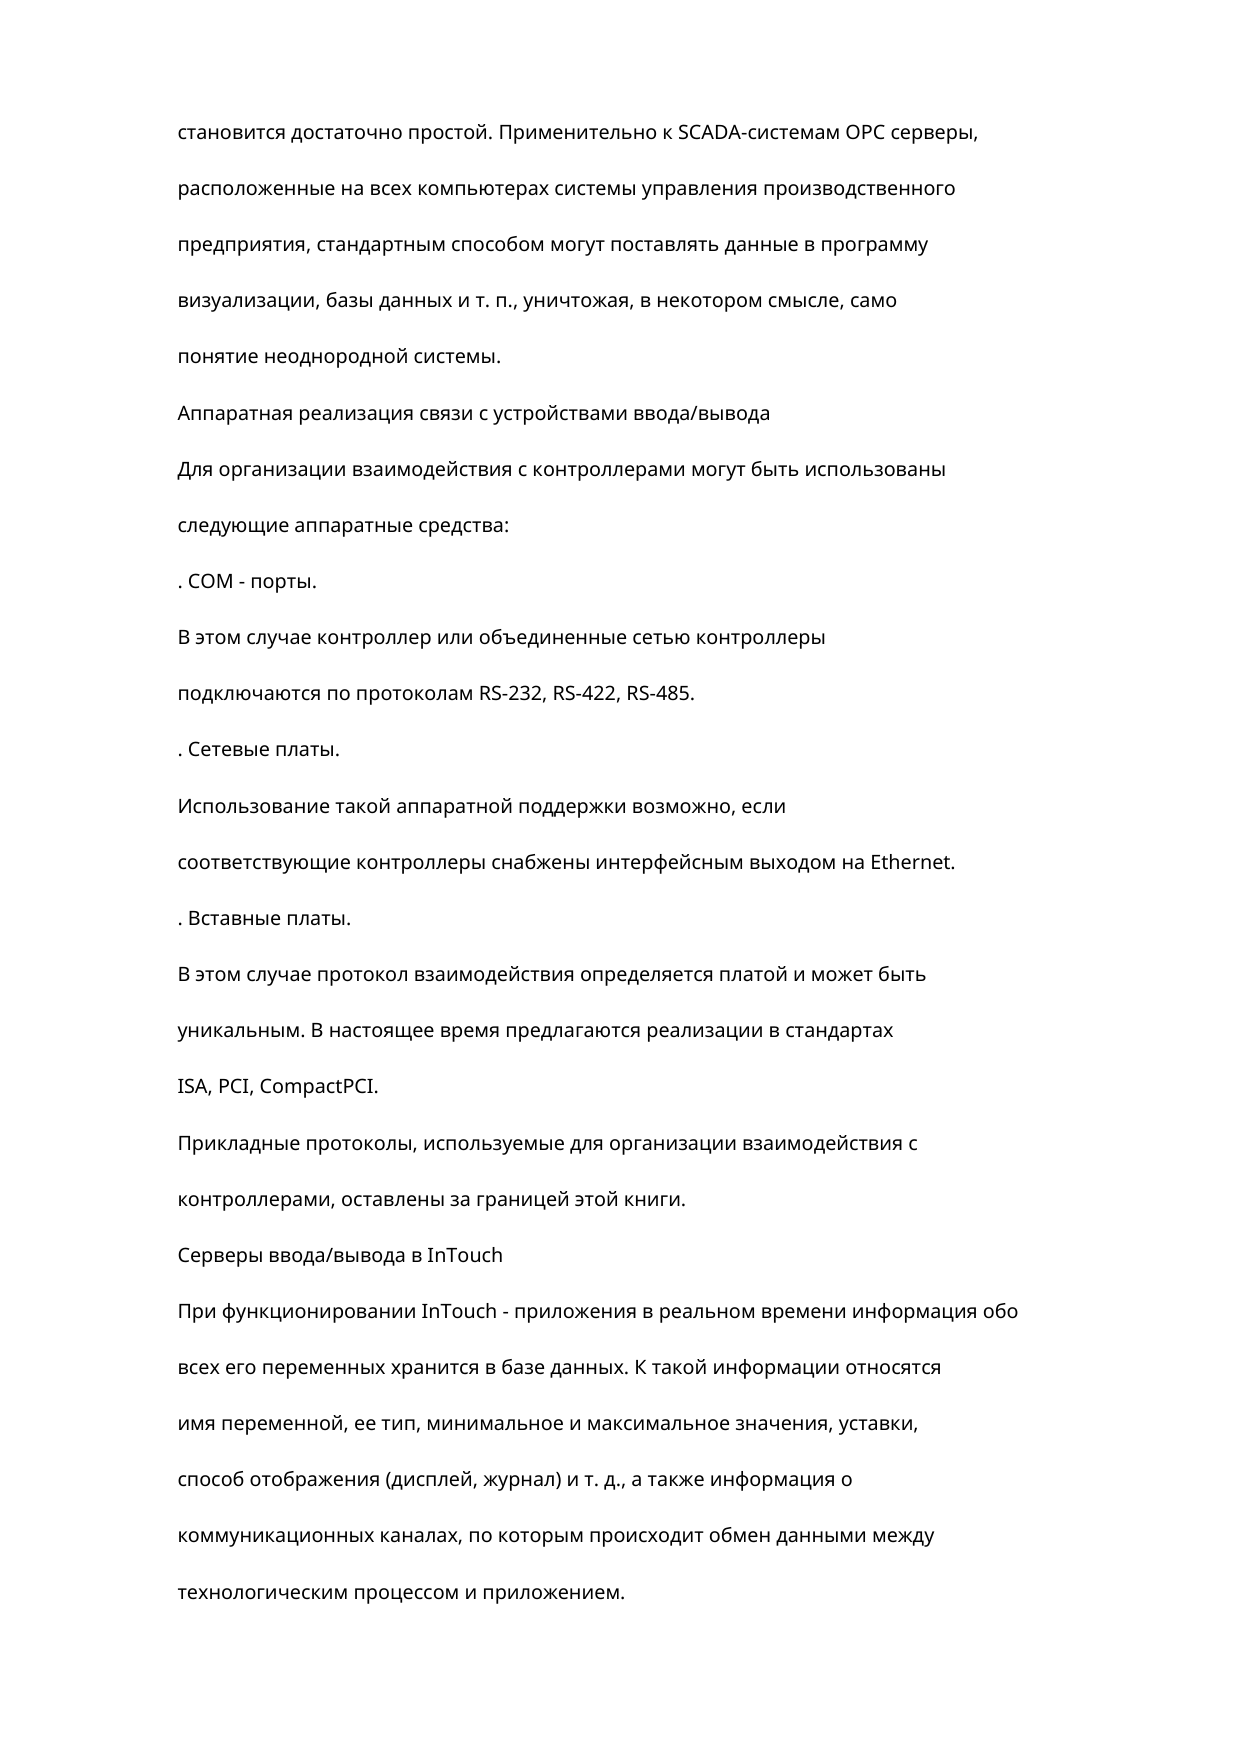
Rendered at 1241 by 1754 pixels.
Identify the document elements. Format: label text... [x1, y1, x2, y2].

text визуализации, базы данных и т. п., уничтожая, в некотором смысле, само [177, 287, 1152, 313]
text коммуникационных каналах, по которым происходит обмен данными между [177, 1522, 1152, 1549]
text Использование такой аппаратной поддержки возможно, если [177, 792, 1152, 819]
text . COM - порты. [177, 567, 1152, 594]
text Прикладные протоколы, используемые для организации взаимодействия с [177, 1129, 1152, 1156]
text . Вставные платы. [177, 904, 1152, 931]
text способ отображения (дисплей, журнал) и т. д., а также информация о [177, 1466, 1152, 1493]
text соответствующие контроллеры снабжены интерфейсным выходом на Ethernet. [177, 848, 1152, 875]
text понятие неоднородной системы. [177, 343, 1152, 370]
text следующие аппаратные средства: [177, 511, 1152, 538]
text становится достаточно простой. Применительно к SCADA-системам OPC серверы, [177, 118, 1152, 145]
text расположенные на всех компьютерах системы управления производственного [177, 174, 1152, 201]
text Аппаратная реализация связи с устройствами ввода/вывода [177, 399, 1152, 426]
text При функционировании InTouch - приложения в реальном времени информация обо [177, 1297, 1152, 1324]
text Серверы ввода/вывода в InTouch [177, 1241, 1152, 1268]
text контроллерами, оставлены за границей этой книги. [177, 1185, 1152, 1212]
text ISA, PCI, CompactPCI. [177, 1073, 1152, 1099]
text уникальным. В настоящее время предлагаются реализации в стандартах [177, 1016, 1152, 1043]
text . Сетевые платы. [177, 736, 1152, 763]
text В этом случае протокол взаимодействия определяется платой и может быть [177, 960, 1152, 987]
text предприятия, стандартным способом могут поставлять данные в программу [177, 230, 1152, 257]
text Для организации взаимодействия с контроллерами могут быть использованы [177, 455, 1152, 482]
text подключаются по протоколам RS-232, RS-422, RS-485. [177, 679, 1152, 707]
text имя переменной, ее тип, минимальное и максимальное значения, уставки, [177, 1409, 1152, 1436]
text технологическим процессом и приложением. [177, 1578, 1152, 1605]
text В этом случае контроллер или объединенные сетью контроллеры [177, 623, 1152, 650]
text всех его переменных хранится в базе данных. К такой информации относятся [177, 1353, 1152, 1380]
